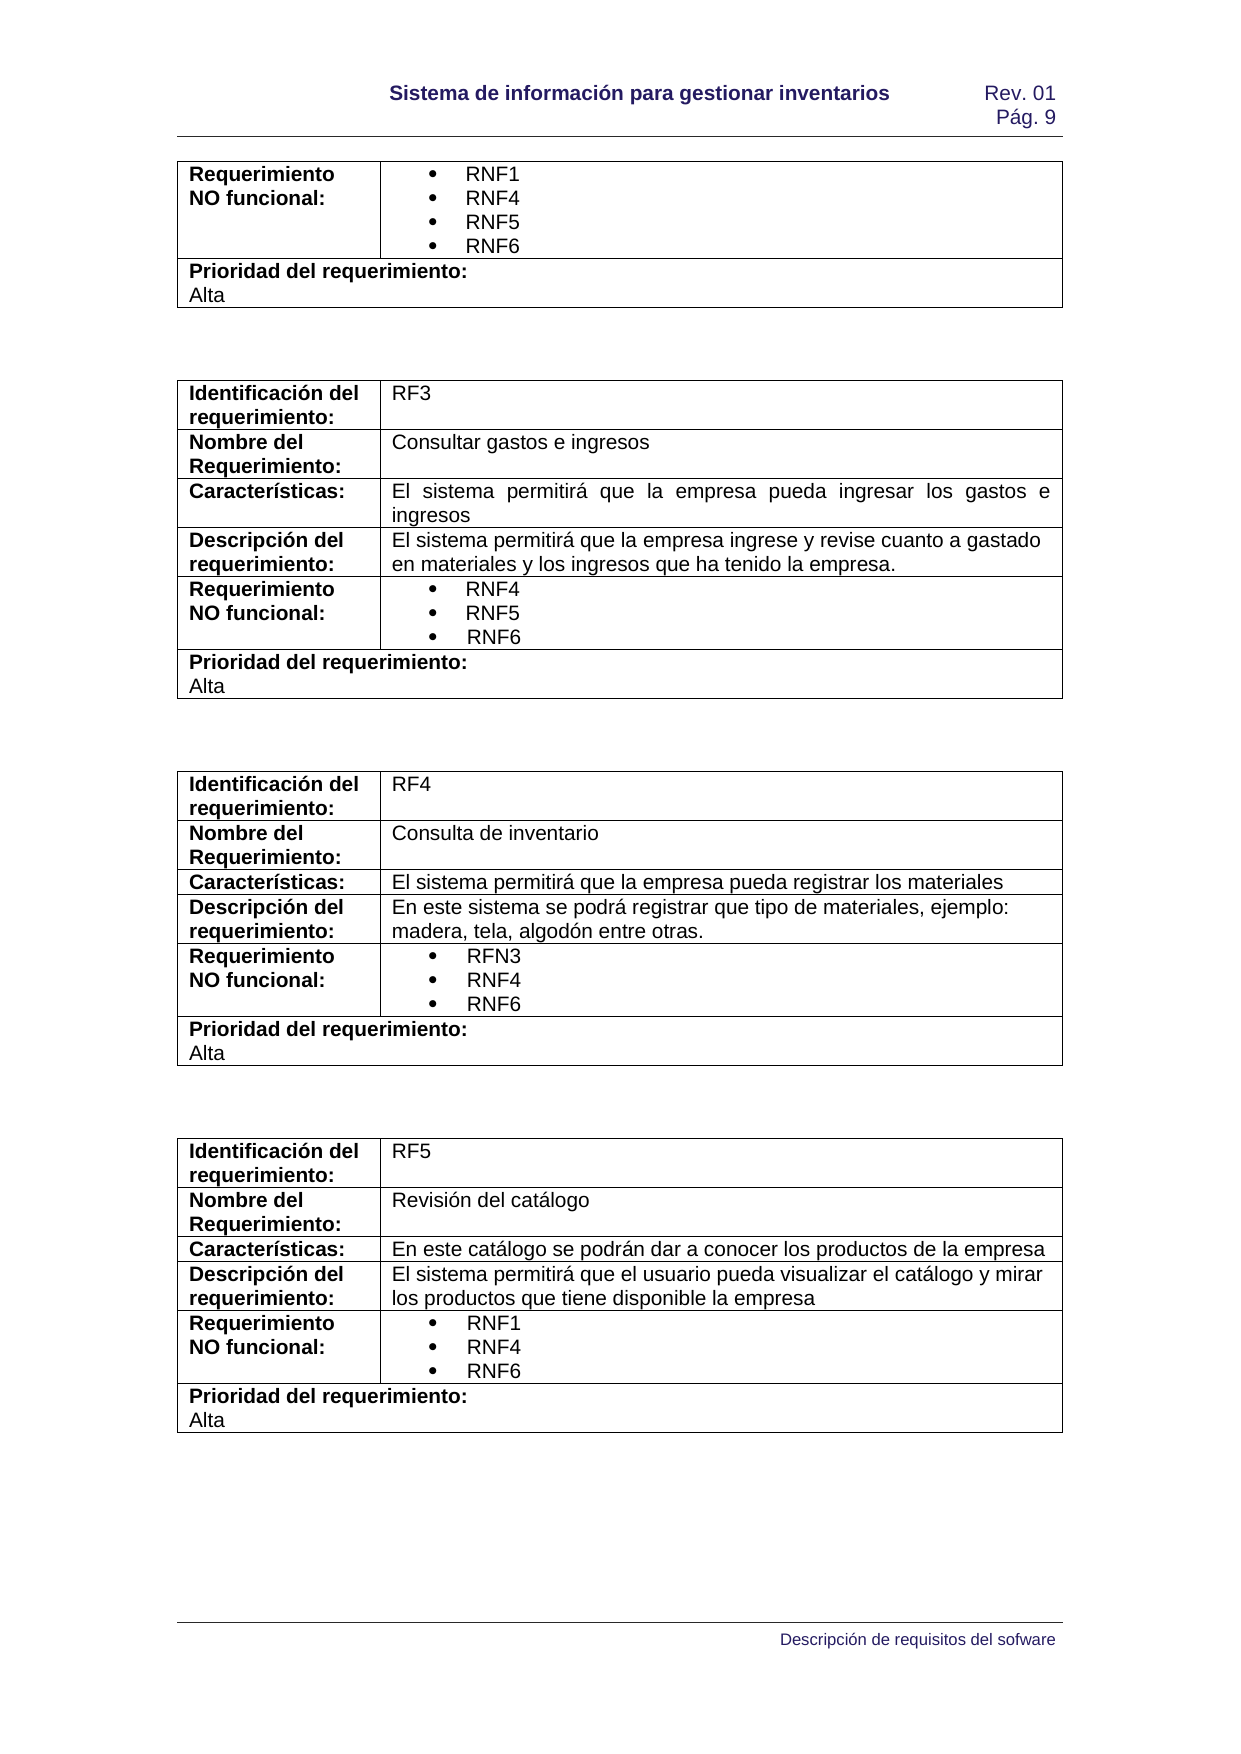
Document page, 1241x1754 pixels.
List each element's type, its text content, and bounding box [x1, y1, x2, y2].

table_cell Requerimiento NO funcional: [178, 162, 380, 258]
table_cell Requerimiento NO funcional: [178, 577, 380, 649]
table_cell Descripción del requerimiento: [178, 1262, 380, 1310]
table_cell Descripción del requerimiento: [178, 528, 380, 576]
table_cell Nombre del Requerimiento: [178, 1188, 380, 1236]
table_cell Nombre del Requerimiento: [178, 821, 380, 869]
table_cell El sistema permitirá que la empresa pueda ingresar los gastos e ingresos [381, 479, 1062, 527]
table_cell RNF1 RNF4 RNF5 RNF6 [381, 162, 1062, 258]
table_cell Nombre del Requerimiento: [178, 430, 380, 478]
table_cell Prioridad del requerimiento: Alta [178, 259, 1062, 307]
table_cell RNF4 RNF5 RNF6 [381, 577, 1062, 649]
table_cell Prioridad del requerimiento: Alta [178, 650, 1062, 698]
table_header RF4 [381, 772, 1062, 820]
table_cell En este sistema se podrá registrar que tipo de materiales, ejemplo: madera, tela, algodón entre otras. [381, 895, 1062, 943]
table_cell Requerimiento NO funcional: [178, 944, 380, 1016]
table_header Identificación del requerimiento: [178, 1139, 380, 1187]
table_cell El sistema permitirá que la empresa ingrese y revise cuanto a gastado en materiales y los ingresos que ha tenido la empresa. [381, 528, 1062, 576]
table_header Identificación del requerimiento: [178, 381, 380, 429]
table_cell Características: [178, 479, 380, 527]
table_header RF3 [381, 381, 1062, 429]
table_cell Prioridad del requerimiento: Alta [178, 1017, 1062, 1065]
table_cell RFN3 RNF4 RNF6 [381, 944, 1062, 1016]
table_cell Consulta de inventario [381, 821, 1062, 869]
table_header Identificación del requerimiento: [178, 772, 380, 820]
table_cell RNF1 RNF4 RNF6 [381, 1311, 1062, 1383]
table_cell Prioridad del requerimiento: Alta [178, 1384, 1062, 1432]
table_cell El sistema permitirá que el usuario pueda visualizar el catálogo y mirar los productos que tiene disponible la empresa [381, 1262, 1062, 1310]
table_cell Descripción del requerimiento: [178, 895, 380, 943]
table_cell Características: [178, 1237, 380, 1261]
table_cell El sistema permitirá que la empresa pueda registrar los materiales [381, 870, 1062, 894]
table_cell Requerimiento NO funcional: [178, 1311, 380, 1383]
table_cell Características: [178, 870, 380, 894]
table_cell En este catálogo se podrán dar a conocer los productos de la empresa [381, 1237, 1062, 1261]
table_cell Revisión del catálogo [381, 1188, 1062, 1236]
table_header RF5 [381, 1139, 1062, 1187]
table_cell Consultar gastos e ingresos [381, 430, 1062, 478]
